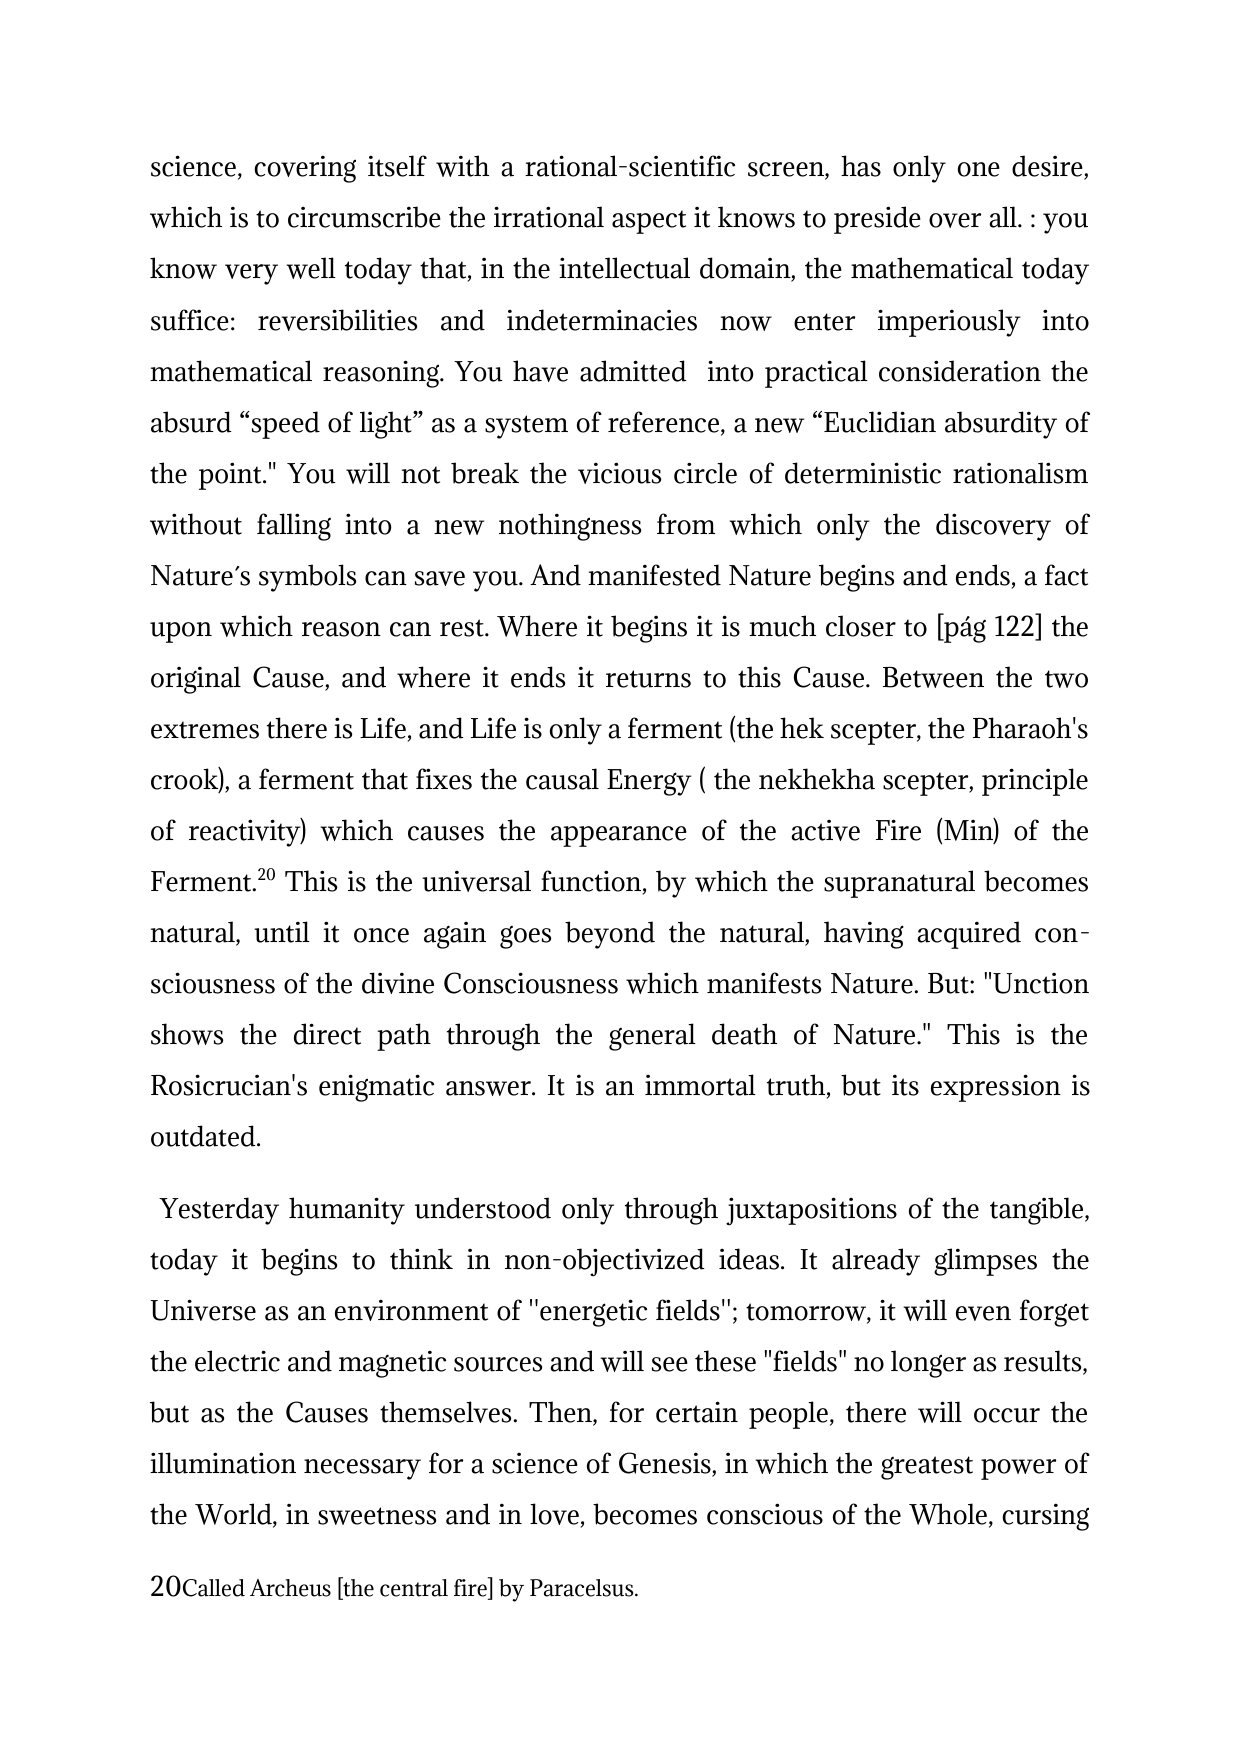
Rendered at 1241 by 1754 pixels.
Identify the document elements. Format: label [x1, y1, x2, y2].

text [150, 150, 1090, 1154]
text [150, 1192, 1090, 1532]
